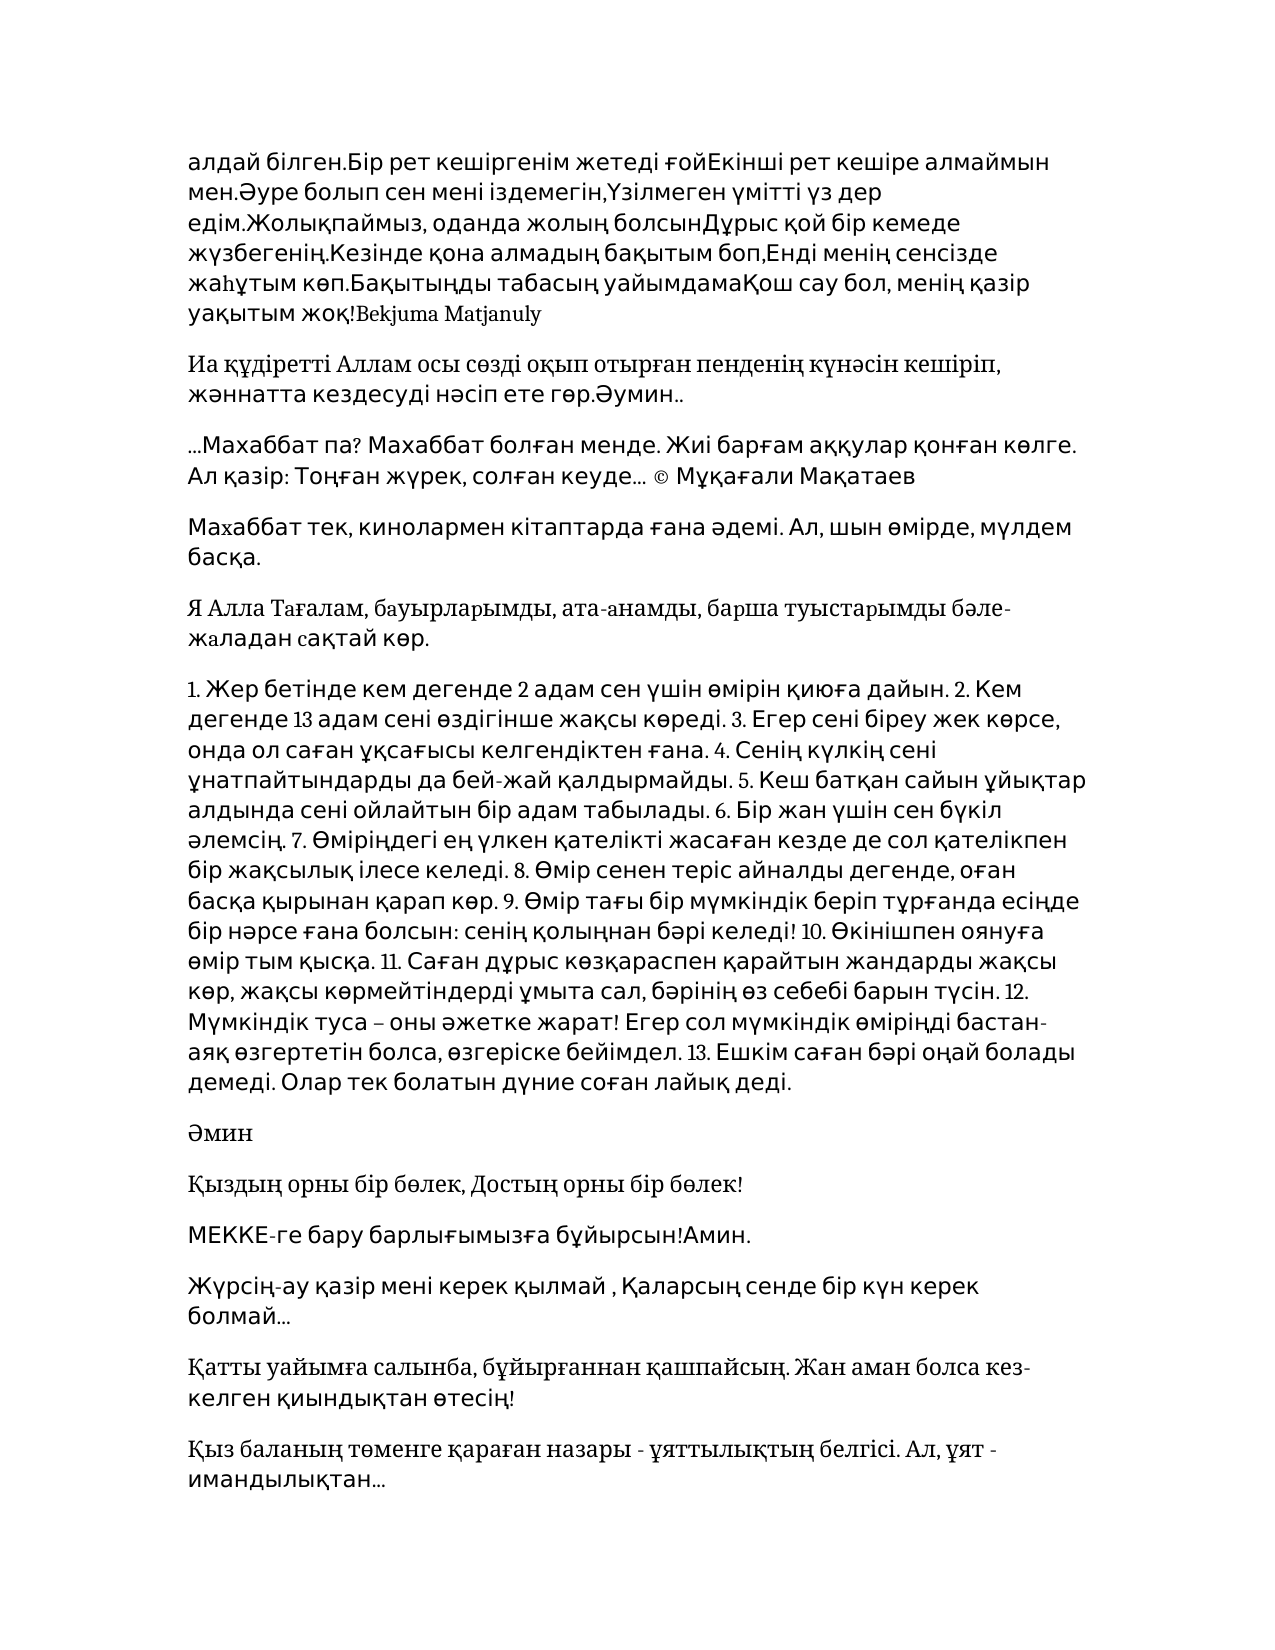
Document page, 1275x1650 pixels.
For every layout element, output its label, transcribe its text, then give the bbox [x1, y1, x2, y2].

text Қыздың орны бір бөлек, Достың орны бір бөлек! [187, 1172, 1087, 1198]
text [187, 150, 1087, 327]
text 1. Жер бетінде кем дегенде 2 адам сен үшін өмірін қиюға дайын. 2. Кем дегенде 13 адам сені өздігінше жақсы көреді. 3. Егер сені біреу жек көрсе, онда ол саған ұқсағысы келгендіктен ғана. 4. Сенің күлкің сені ұнатпайтындарды да бей-жай қалдырмайды. 5. Кеш батқан сайын ұйықтар алдында сені ойлайтын бір адам табылады. 6. Бір жан үшін сен бүкіл әлемсің. 7. Өміріңдегі ең үлкен қателікті жасаған кезде де сол қателікпен бір жақсылық ілесе келеді. 8. Өмір сенен теріс айналды дегенде, оған басқа қырынан қарап көр. 9. Өмір тағы бір мүмкіндік беріп тұрғанда есіңде бір нәрсе ғана болсын: сенің қолыңнан бәрі келеді! 10. Өкінішпен оянуға өмір тым қысқа. 11. Саған дұрыс көзқараспен қарайтын жандарды жақсы көр, жақсы көрмейтіндерді ұмыта сал, бәрінің өз себебі барын түсін. 12. Мүмкіндік туса – оны әжетке жарат! Егер сол мүмкіндік өміріңді бастан-аяқ өзгертетін болса, өзгеріске бейімдел. 13. Ешкім саған бәрі оңай болады демеді. Олар тек болатын дүние соған лайық деді. [187, 677, 1087, 1096]
text Қатты уайымға салынба, бұйырғаннан қашпайсың. Жан аман болса кез-келген қиындықтан өтесің! [187, 1355, 1087, 1412]
text Маxаббат тек, кинолармен кітаптарда ғана әдемі. Ал, шын өмірде, мүлдем басқа. [187, 514, 1087, 571]
text Я Алла Тaғалам, бaуырлаpымды, ата-aнамды, баpша туыстаpымды бәле-жaладан cақтай көр. [187, 596, 1087, 652]
text Жүрсің-ау қазір мені керек қылмай , Қаларсың сенде бір күн керек болмай... [187, 1274, 1087, 1331]
text МЕККЕ-ге бару барлығымызға бұйырсын!Амин. [187, 1223, 1087, 1249]
text Қыз баланың төменге қараған назары - ұяттылықтың белгісі. Ал, ұят - имандылықтан... [187, 1436, 1087, 1493]
text Әмин🤲 [187, 1121, 1087, 1147]
text ...Махаббат па? Махаббат болған менде. Жиі барғам аққулар қонған көлге. Ал қазір: Тоңған жүрек, солған кеуде... © Мұқағали Мақатаев [187, 433, 1087, 490]
text Иа құдіретті Аллам осы сөзді оқып отырған пенденің күнəсін кешіріп, жəннатта кездесуді нәсіп ете гөр.Əумин.. [187, 352, 1087, 409]
